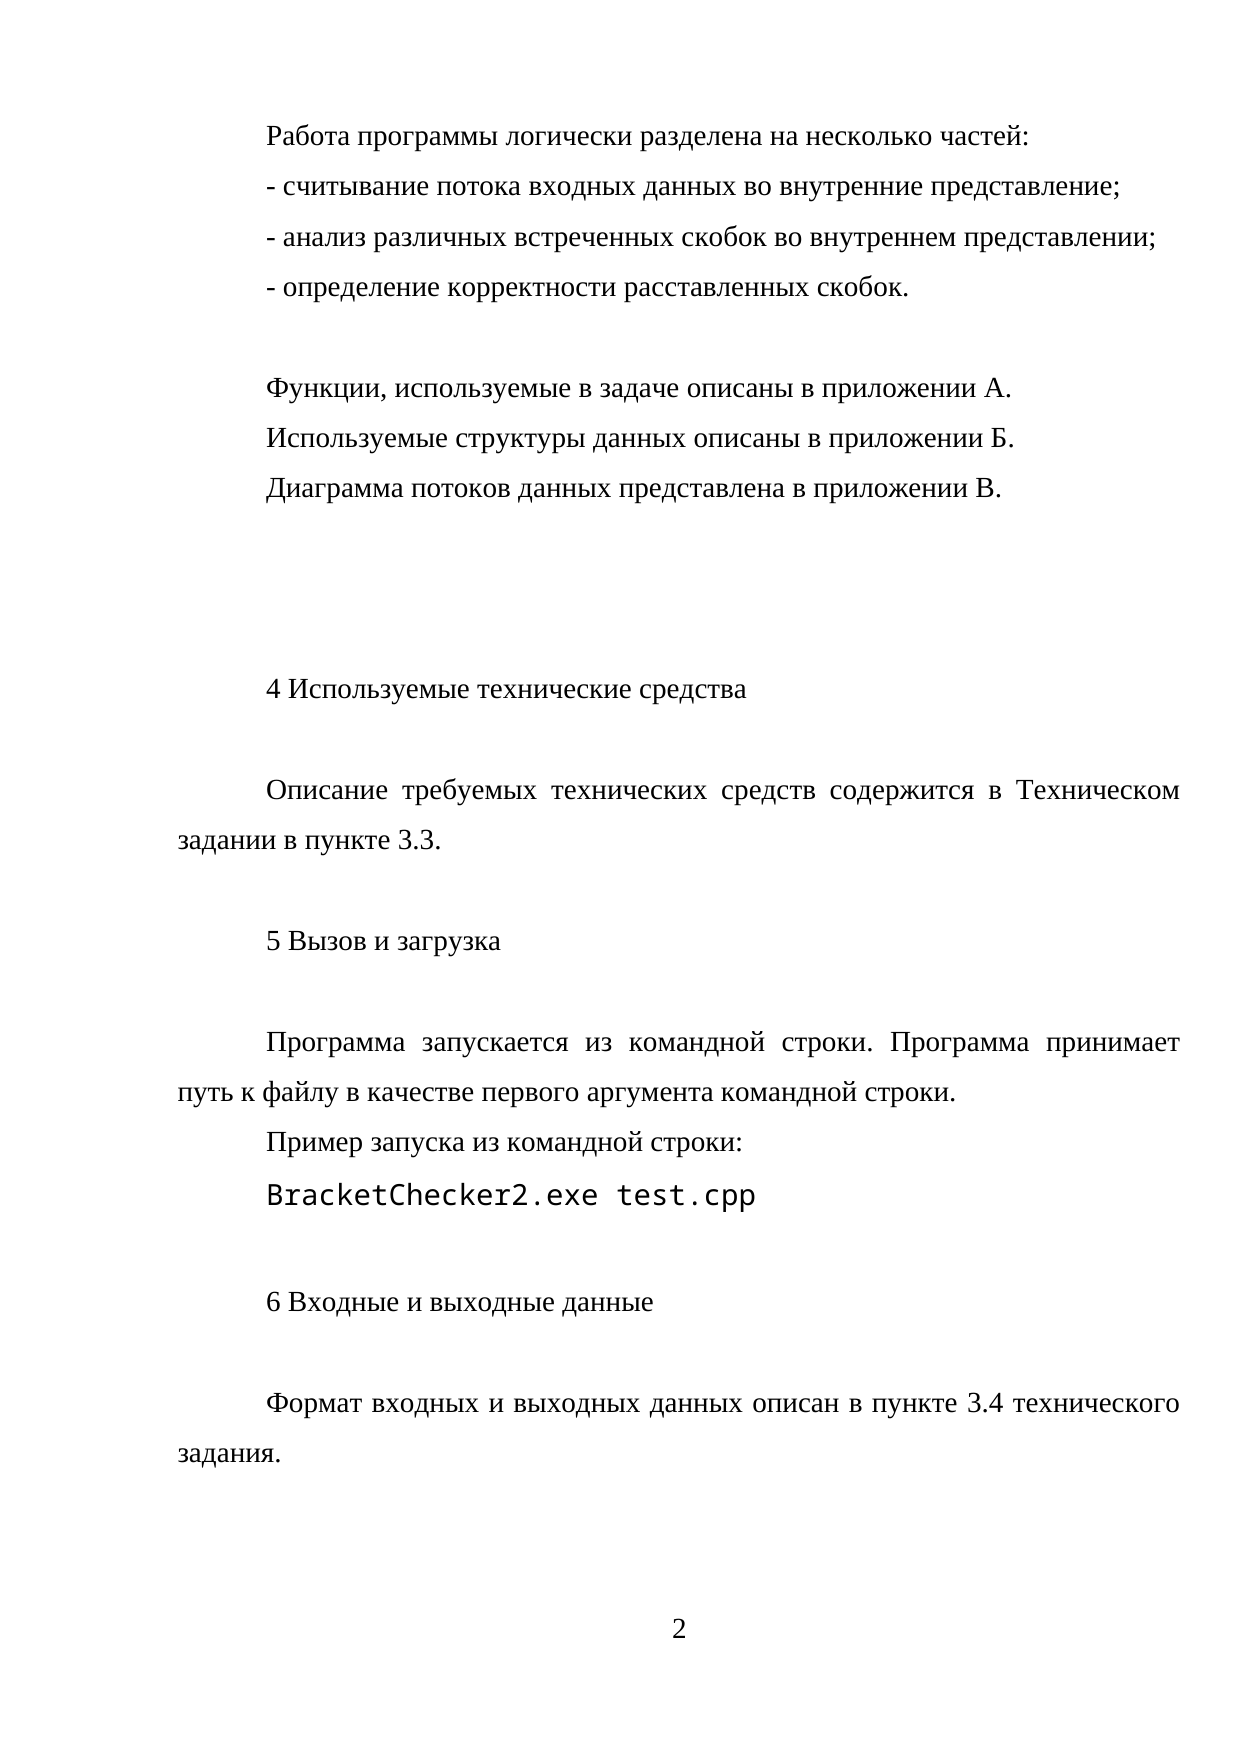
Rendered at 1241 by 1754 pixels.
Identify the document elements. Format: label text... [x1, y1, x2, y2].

text Функции, используемые в задаче описаны в приложении А. [177, 370, 1181, 403]
text - определение корректности расставленных скобок. [177, 269, 1181, 303]
subtitle 6 Входные и выходные данные [177, 1284, 1181, 1318]
text BracketChecker2.exe test.cpp [192, 1175, 1181, 1214]
text - анализ различных встреченных скобок во внутреннем представлении; [177, 219, 1181, 252]
subtitle 4 Используемые технические средства [177, 672, 1181, 705]
subtitle 5 Вызов и загрузка [177, 923, 1181, 957]
text Описание требуемых технических средств содержится в Техническом задании в пункте 3.3. [177, 772, 1181, 856]
text Используемые структуры данных описаны в приложении Б. [177, 420, 1181, 453]
text - считывание потока входных данных во внутренние представление; [177, 168, 1181, 202]
text Пример запуска из командной строки: [177, 1124, 1181, 1158]
text Работа программы логически разделена на несколько частей: [177, 118, 1181, 152]
text Программа запускается из командной строки. Программа принимает путь к файлу в качестве первого аргумента командной строки. [177, 1024, 1181, 1108]
text Формат входных и выходных данных описан в пункте 3.4 технического задания. [177, 1385, 1181, 1469]
text Диаграмма потоков данных представлена в приложении В. [177, 470, 1181, 504]
